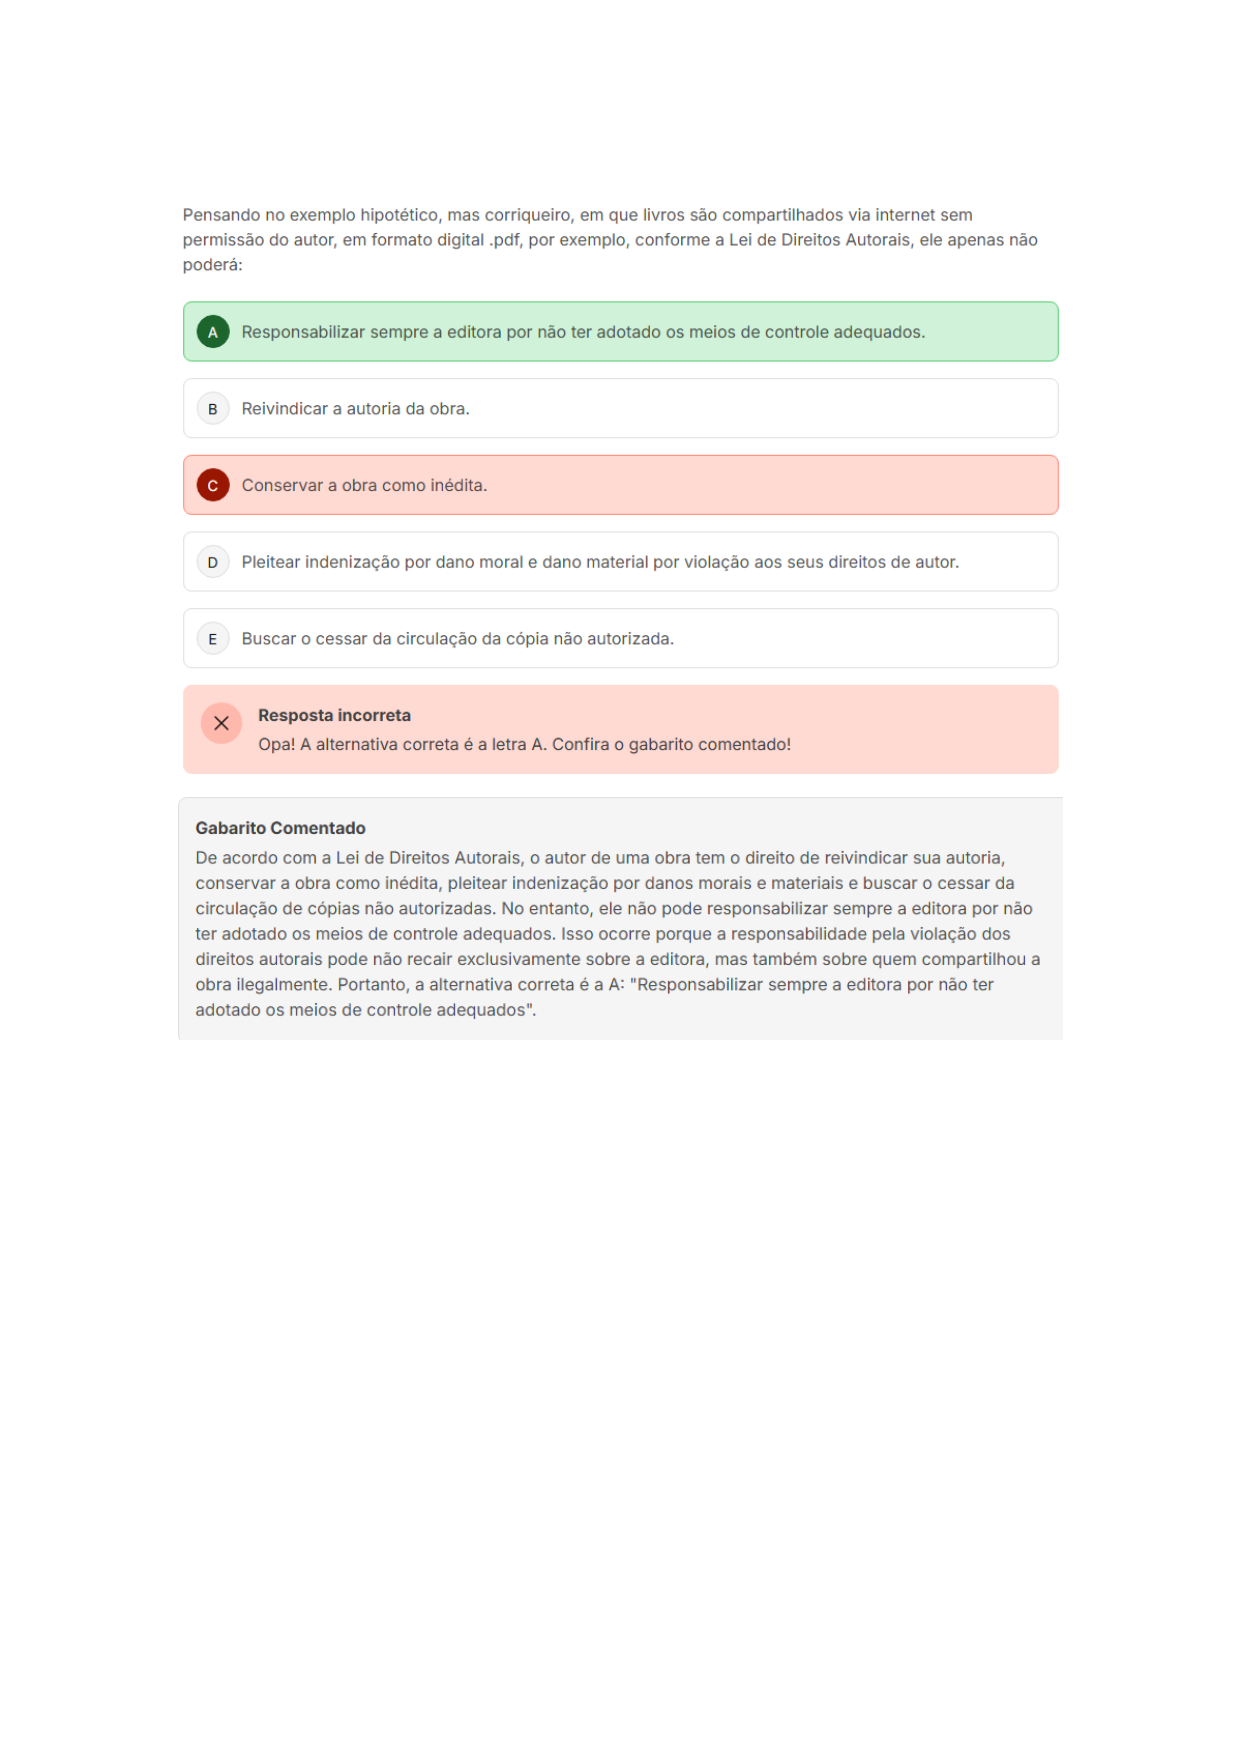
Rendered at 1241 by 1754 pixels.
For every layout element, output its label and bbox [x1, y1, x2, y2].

picture [177, 203, 1063, 776]
picture [177, 796, 1063, 1040]
